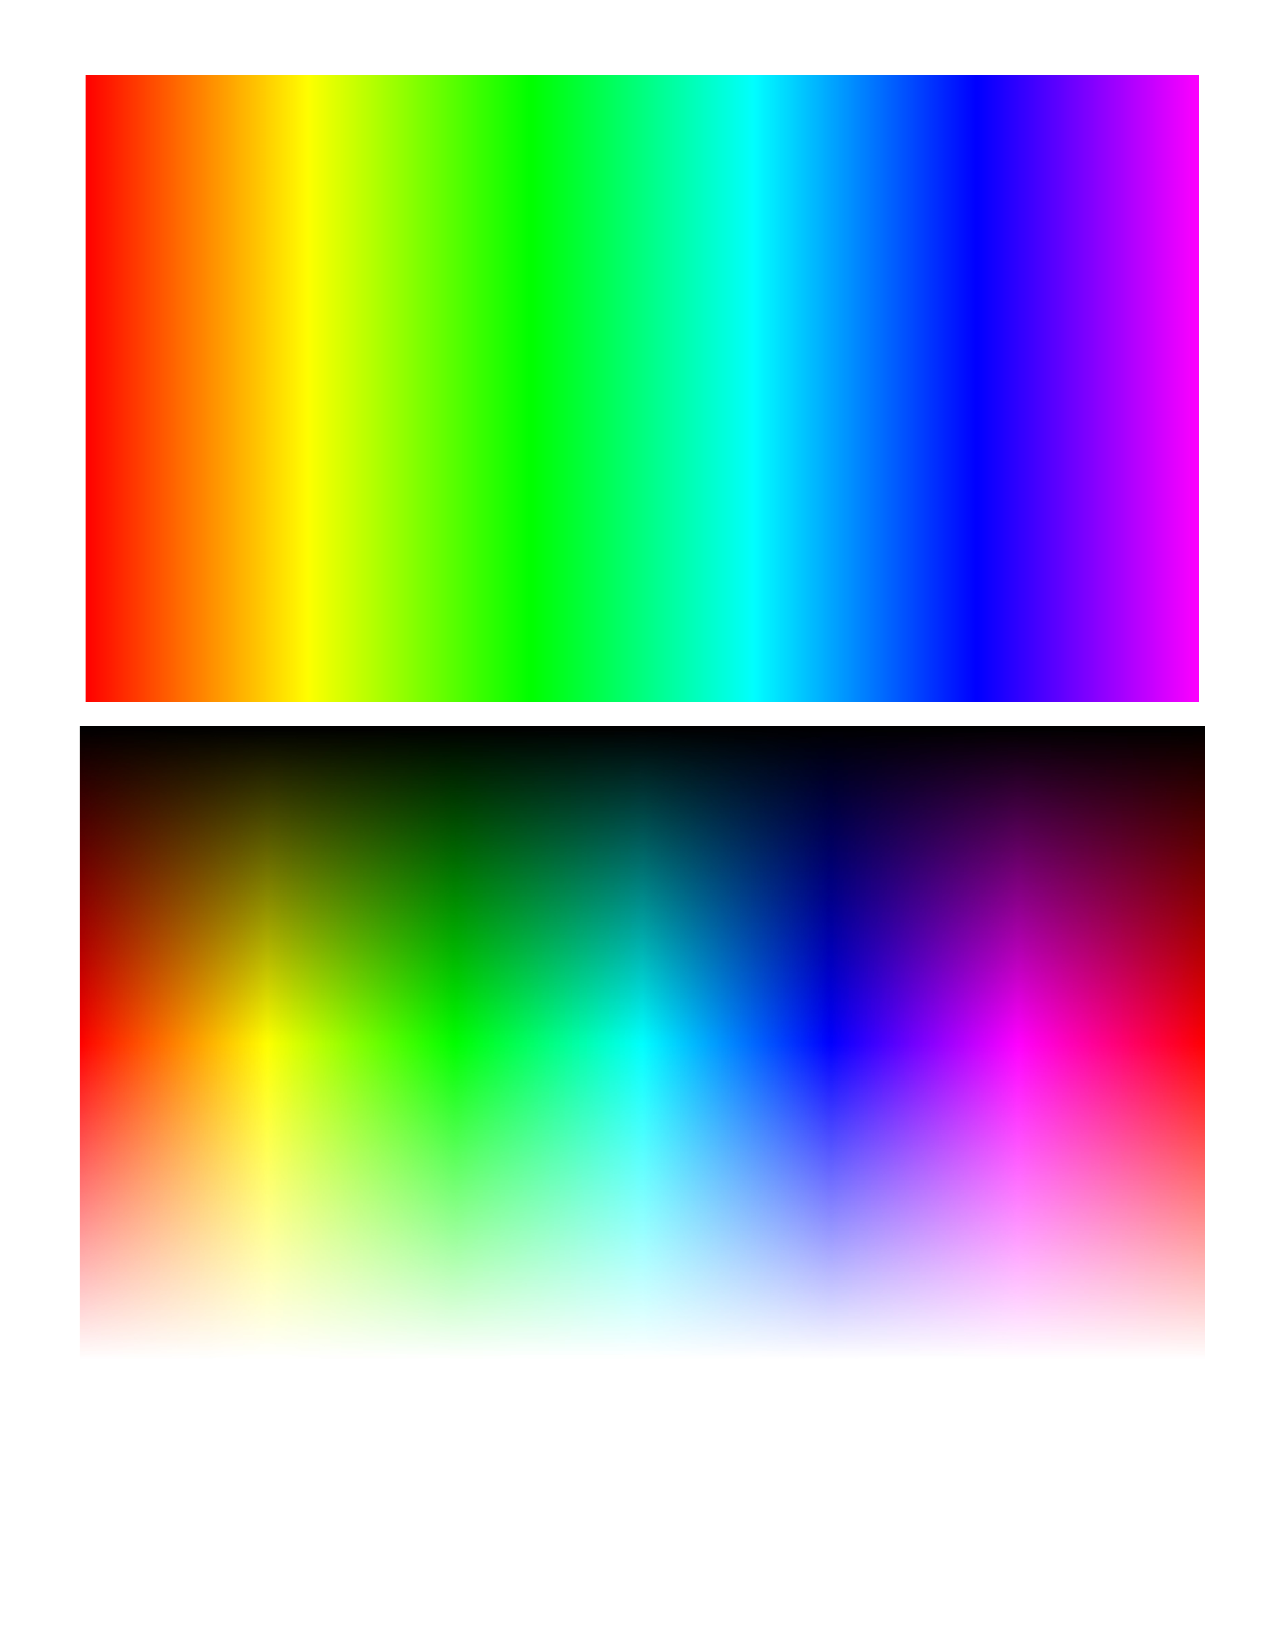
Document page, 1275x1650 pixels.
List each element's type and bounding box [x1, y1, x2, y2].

picture [85, 75, 792, 702]
picture [832, 75, 1199, 702]
picture [79, 726, 1205, 1359]
